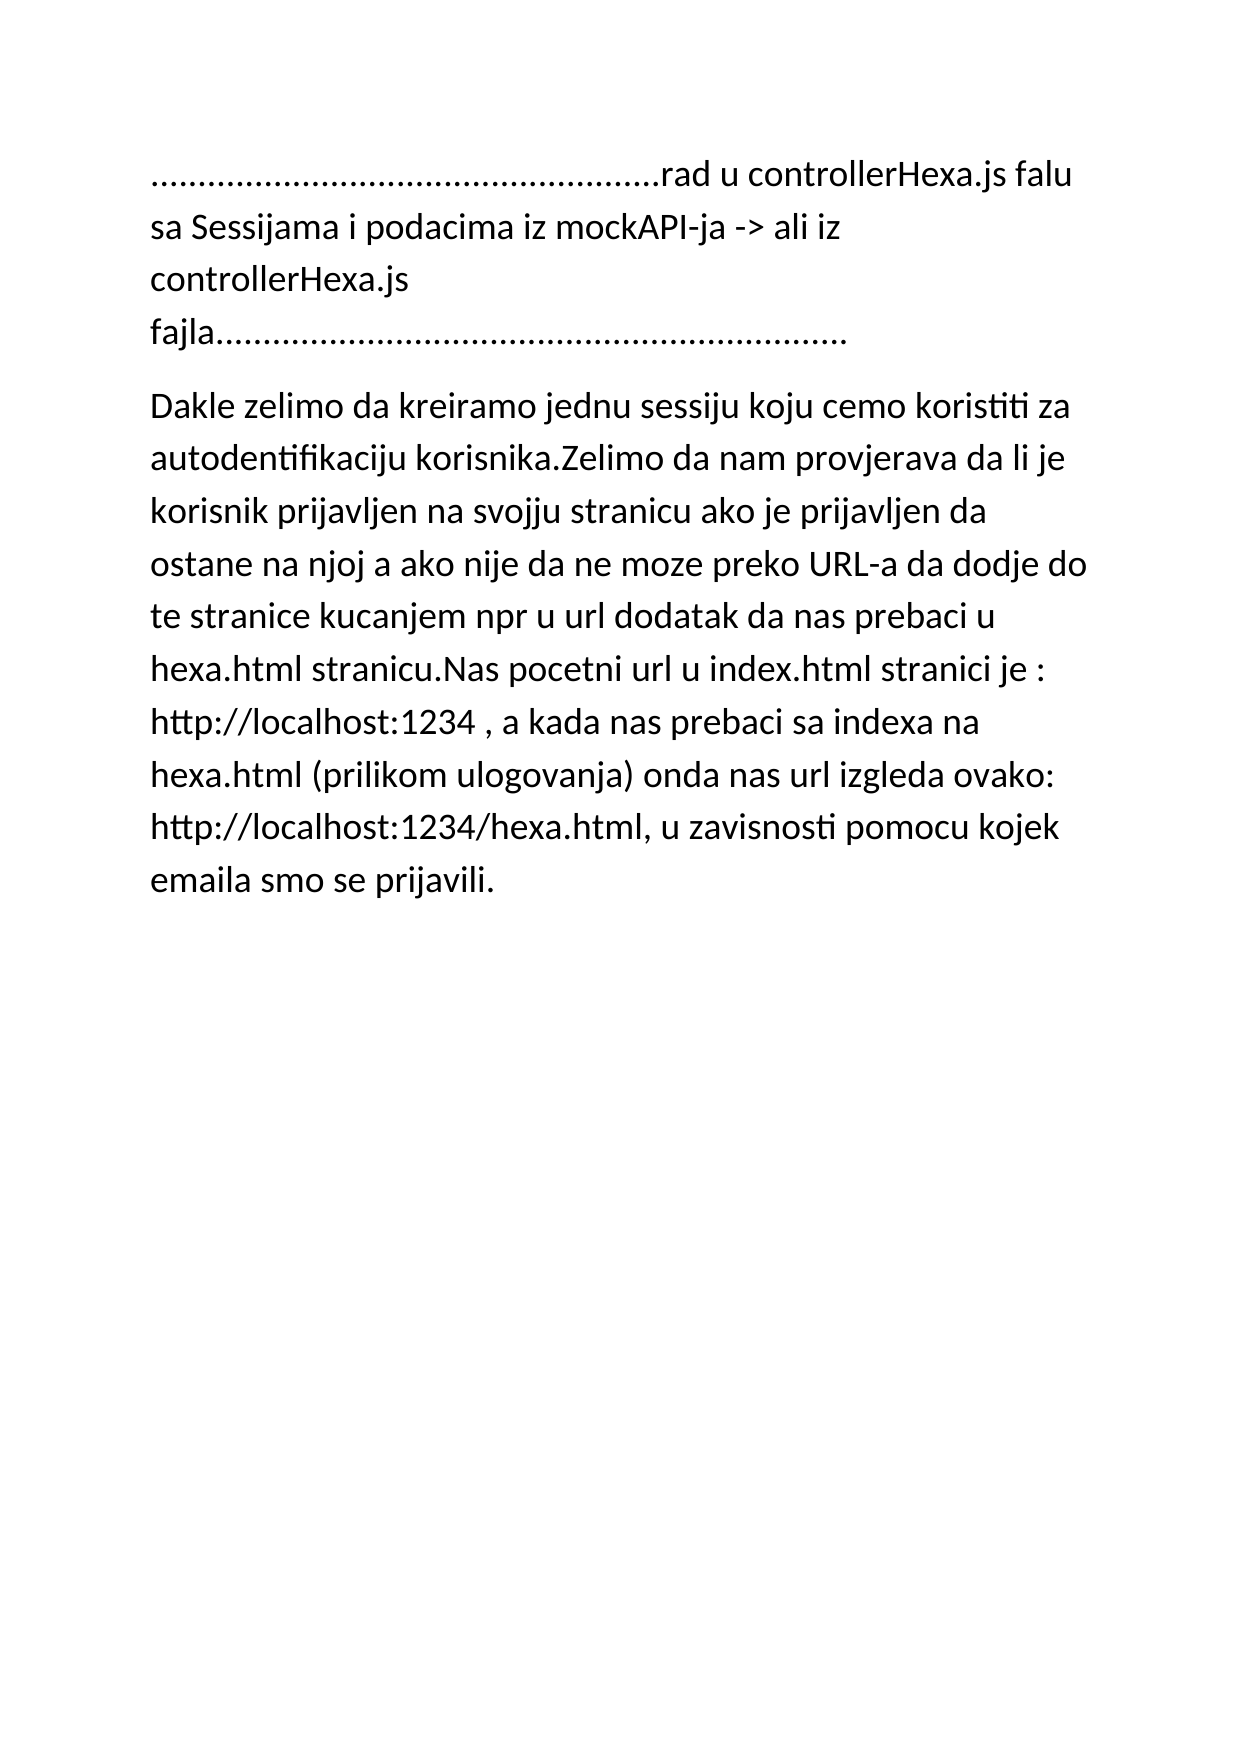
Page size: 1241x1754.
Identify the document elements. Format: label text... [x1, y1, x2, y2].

text ......................................................rad u controllerHexa.js falu sa Sessijama i podacima iz mockAPI-ja -> ali iz controllerHexa.js fajla................................................................... [150, 150, 1090, 354]
text Dakle zelimo da kreiramo jednu sessiju koju cemo koristiti za autodentifikaciju korisnika.Zelimo da nam provjerava da li je korisnik prijavljen na svojju stranicu ako je prijavljen da ostane na njoj a ako nije da ne moze preko URL-a da dodje do te stranice kucanjem npr u url dodatak da nas prebaci u hexa.html stranicu.Nas pocetni url u index.html stranici je : http://localhost:1234 , a kada nas prebaci sa indexa na hexa.html (prilikom ulogovanja) onda nas url izgleda ovako: http://localhost:1234/hexa.html, u zavisnosti pomocu kojek emaila smo se prijavili. [150, 382, 1090, 902]
